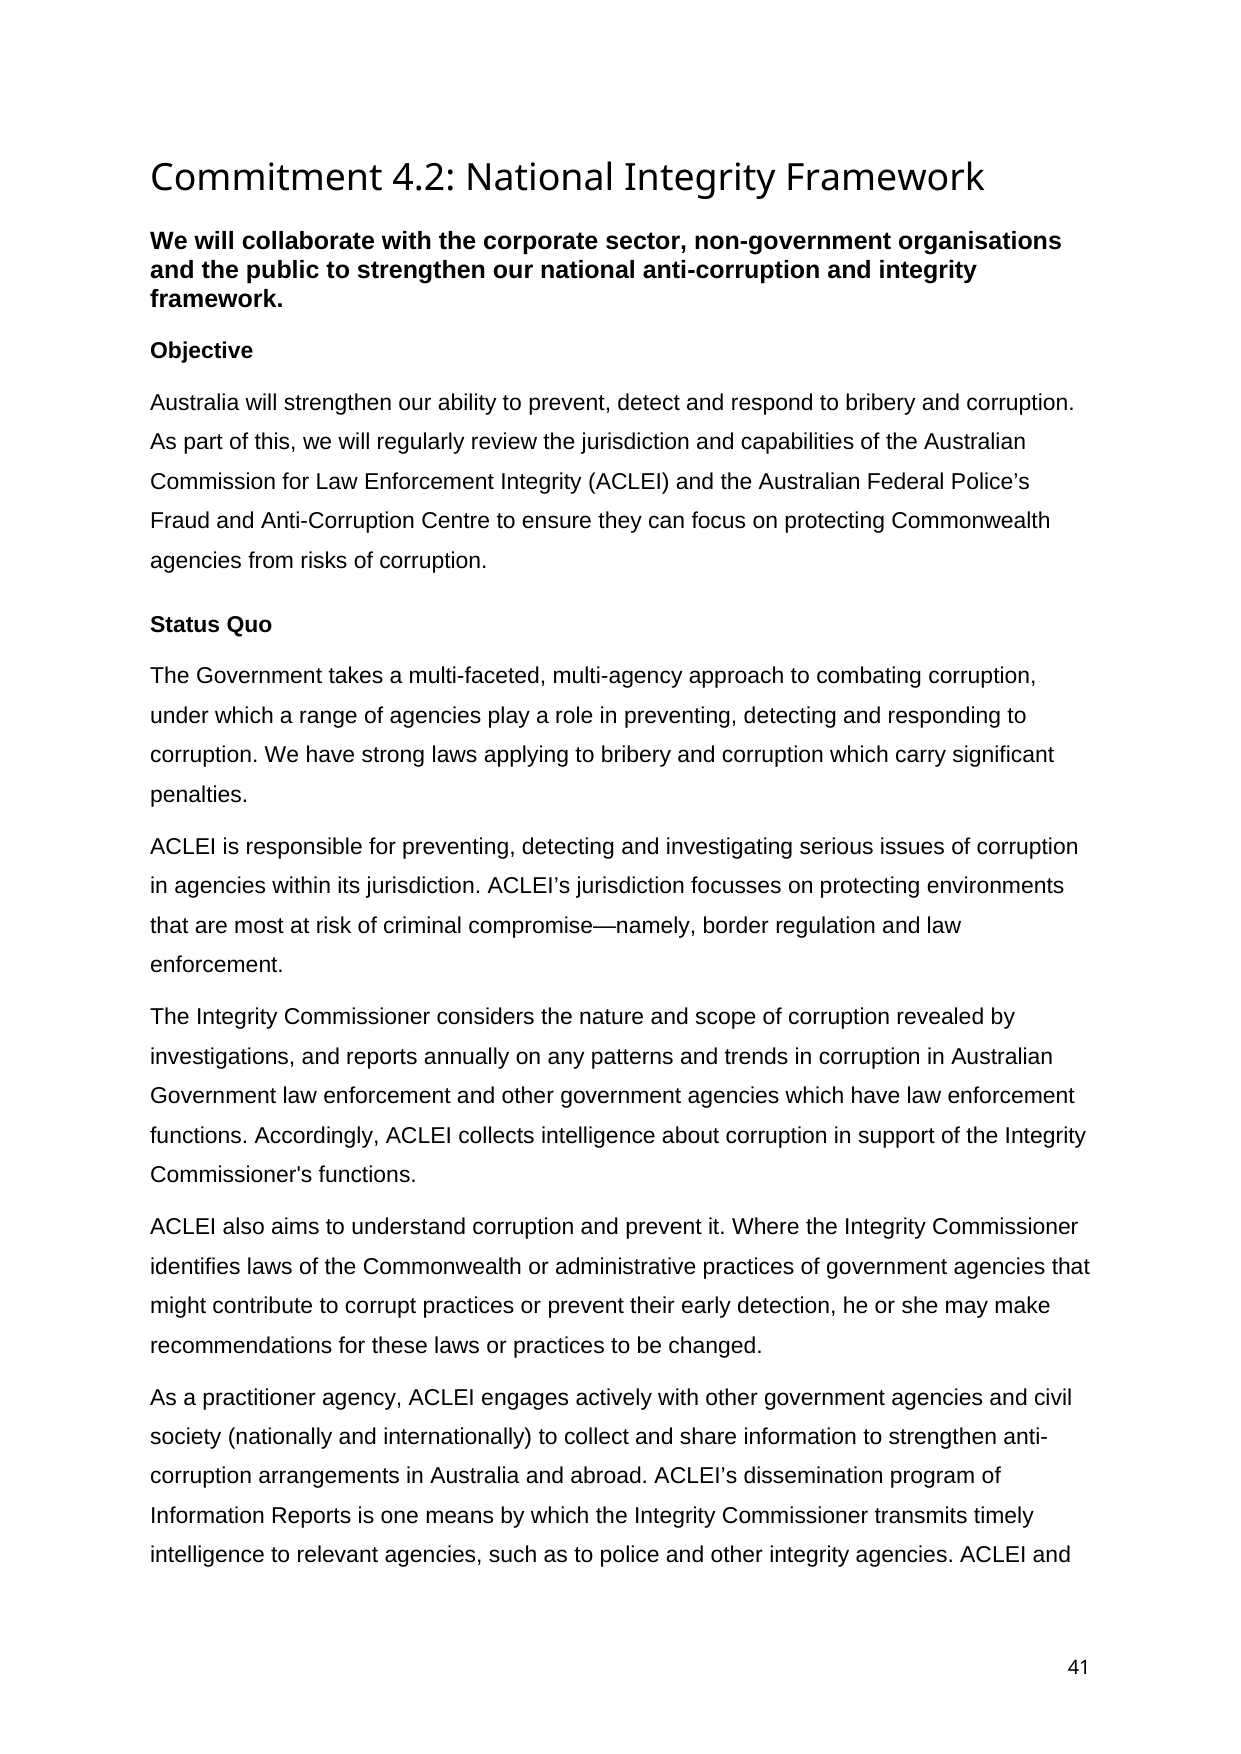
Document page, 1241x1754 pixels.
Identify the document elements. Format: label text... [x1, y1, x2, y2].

text The Integrity Commissioner considers the nature and scope of corruption revealed by investigations, and reports annually on any patterns and trends in corruption in Australian Government law enforcement and other government agencies which have law enforcement functions. Accordingly, ACLEI collects intelligence about corruption in support of the Integrity Commissioner's functions. [150, 1003, 1090, 1187]
text Australia will strengthen our ability to prevent, detect and respond to bribery and corruption. As part of this, we will regularly review the jurisdiction and capabilities of the Australian Commission for Law Enforcement Integrity (ACLEI) and the Australian Federal Police’s Fraud and Anti-Corruption Centre to ensure they can focus on protecting Commonwealth agencies from risks of corruption. [150, 389, 1090, 573]
subtitle Objective [150, 337, 1090, 364]
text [150, 1383, 1090, 1568]
subtitle Commitment 4.2: National Integrity Framework [150, 150, 1090, 201]
subtitle Status Quo [150, 611, 1090, 637]
subtitle We will collaborate with the corporate sector, non-government organisations and the public to strengthen our national anti-corruption and integrity framework. [150, 226, 1090, 312]
text The Government takes a multi-faceted, multi-agency approach to combating corruption, under which a range of agencies play a role in preventing, detecting and responding to corruption. We have strong laws applying to bribery and corruption which carry significant penalties. [150, 662, 1090, 807]
text ACLEI also aims to understand corruption and prevent it. Where the Integrity Commissioner identifies laws of the Commonwealth or administrative practices of government agencies that might contribute to corrupt practices or prevent their early detection, he or she may make recommendations for these laws or practices to be changed. [150, 1213, 1090, 1358]
text ACLEI is responsible for preventing, detecting and investigating serious issues of corruption in agencies within its jurisdiction. ACLEI’s jurisdiction focusses on protecting environments that are most at risk of criminal compromise—namely, border regulation and law enforcement. [150, 833, 1090, 978]
